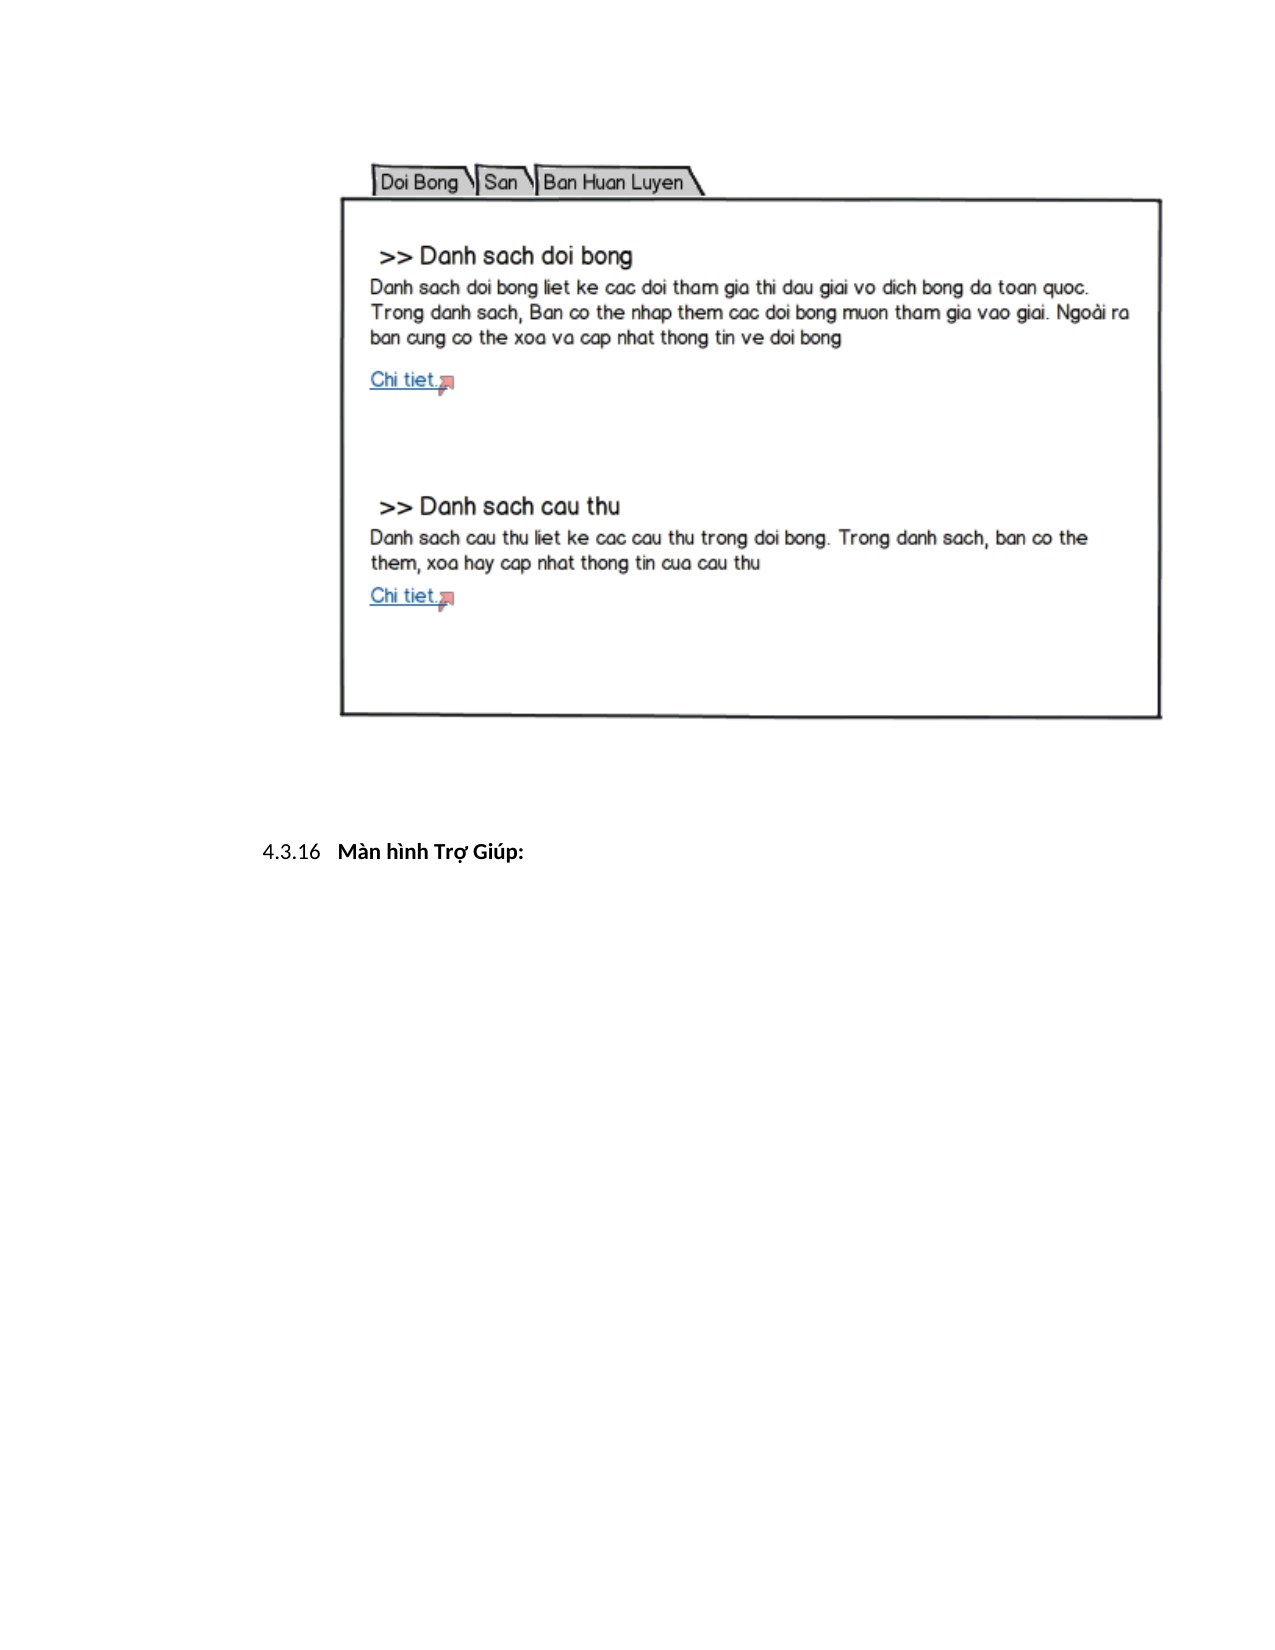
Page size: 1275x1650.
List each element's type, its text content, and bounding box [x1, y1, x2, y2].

list Màn hình Trợ Giúp: [262, 837, 1125, 865]
picture [337, 150, 1172, 736]
